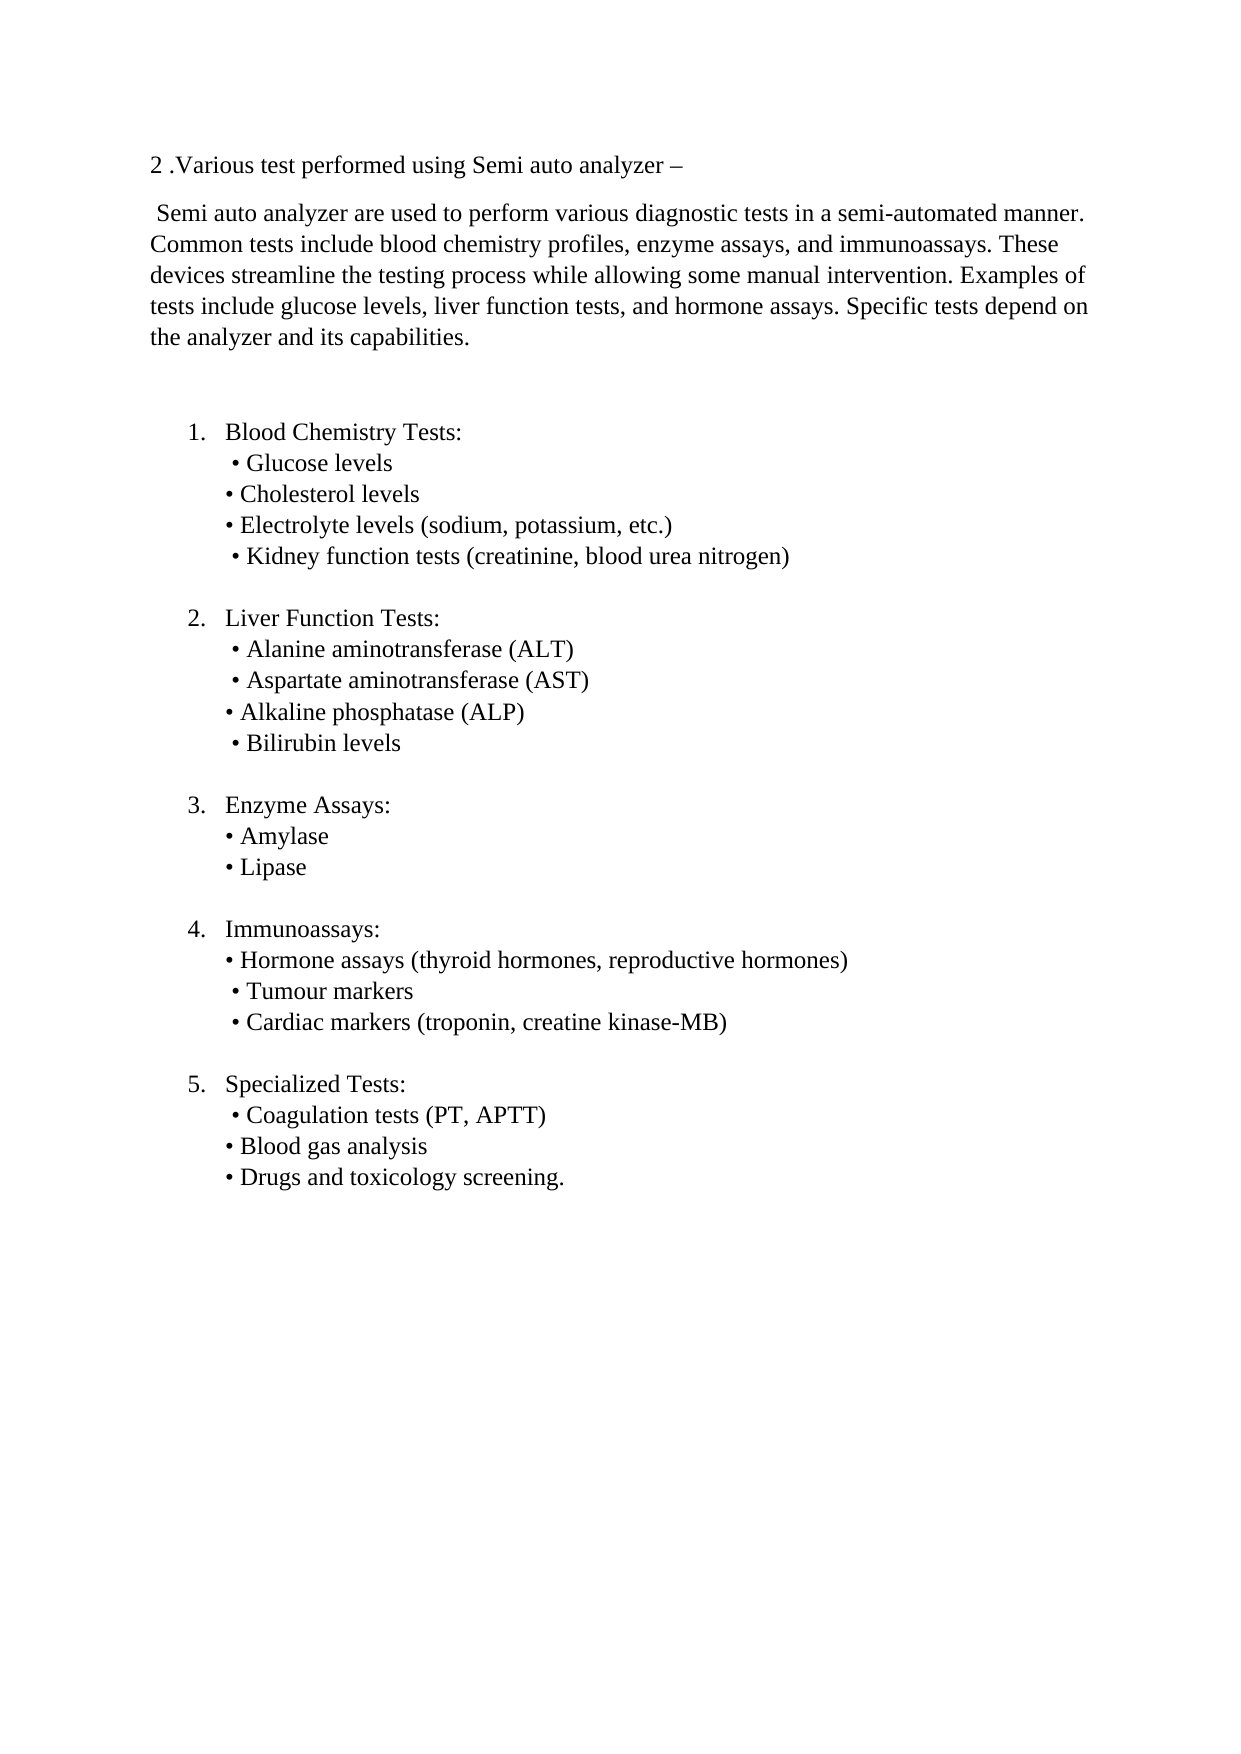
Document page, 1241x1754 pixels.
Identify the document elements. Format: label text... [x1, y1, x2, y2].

list Enzyme Assays: [187, 790, 1090, 818]
list • Drugs and toxicology screening. [225, 1162, 1090, 1191]
list • Lipase [225, 852, 1090, 881]
list • Tumour markers [225, 976, 1090, 1005]
list • Alanine aminotransferase (ALT) [225, 634, 1090, 663]
list • Kidney function tests (creatinine, blood urea nitrogen) [225, 541, 1090, 570]
list • Alkaline phosphatase (ALP) [225, 697, 1090, 725]
list • Coagulation tests (PT, APTT) [225, 1100, 1090, 1129]
text Semi auto analyzer are used to perform various diagnostic tests in a semi-automated manner. Common tests include blood chemistry profiles, enzyme assays, and immunoassays. These devices streamline the testing process while allowing some manual intervention. Examples of tests include glucose levels, liver function tests, and hormone assays. Specific tests depend on the analyzer and its capabilities. [150, 198, 1090, 351]
list • Cholesterol levels [225, 479, 1090, 508]
list Specialized Tests: [187, 1069, 1090, 1098]
list • Glucose levels [225, 448, 1090, 477]
list Blood Chemistry Tests: [187, 417, 1090, 446]
list • Aspartate aminotransferase (AST) [225, 666, 1090, 694]
list • Cardiac markers (troponin, creatine kinase-MB) [225, 1007, 1090, 1036]
list Liver Function Tests: [187, 603, 1090, 632]
list • Hormone assays (thyroid hormones, reproductive hormones) [225, 945, 1090, 974]
list Immunoassays: [187, 914, 1090, 943]
list • Electrolyte levels (sodium, potassium, etc.) [225, 510, 1090, 539]
list • Amylase [225, 821, 1090, 849]
list • Bilirubin levels [225, 728, 1090, 756]
text 2 .Various test performed using Semi auto analyzer – [150, 150, 1090, 179]
list • Blood gas analysis [225, 1131, 1090, 1160]
